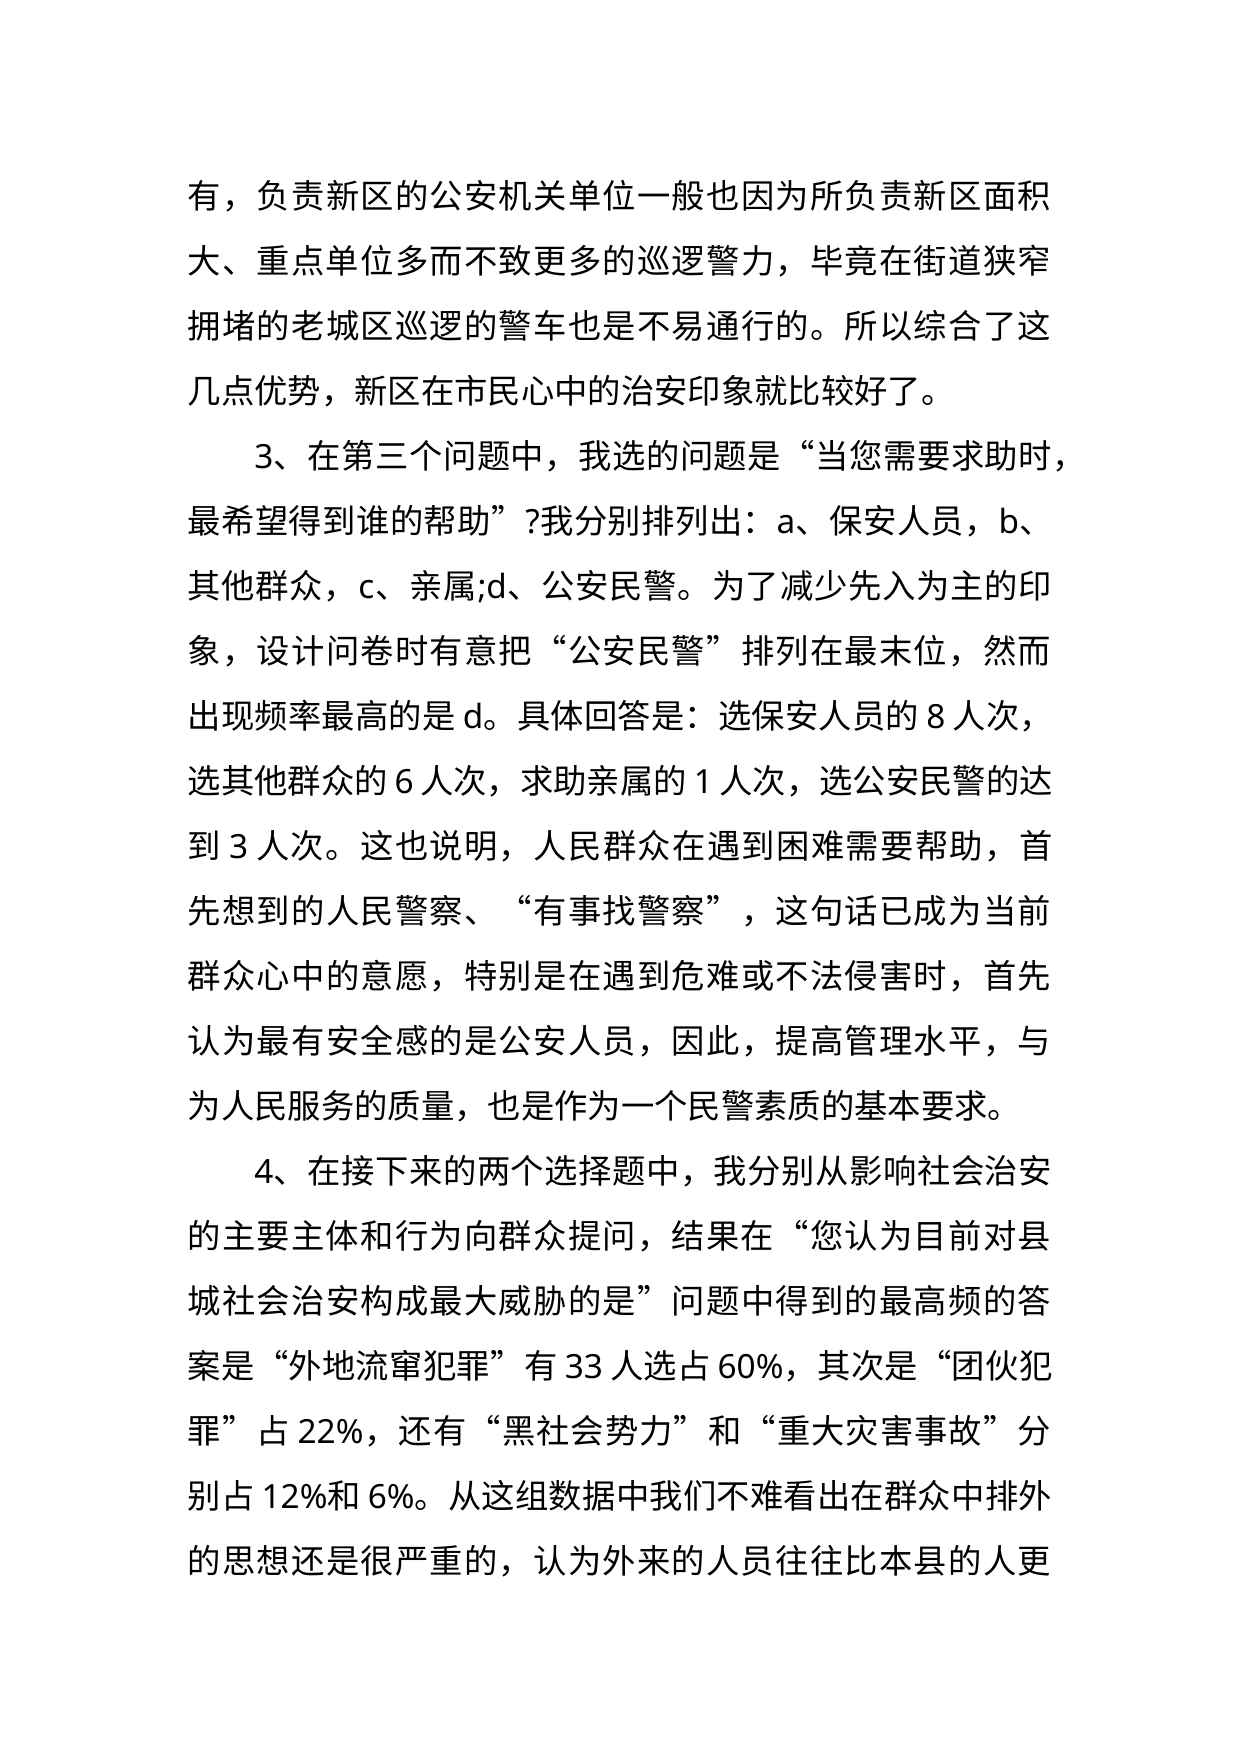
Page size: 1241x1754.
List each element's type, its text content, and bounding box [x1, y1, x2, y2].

text 3、在第三个问题中，我选的问题是“当您需要求助时，最希望得到谁的帮助”?我分别排列出：a、保安人员，b、其他群众，c、亲属;d、公安民警。为了减少先入为主的印象，设计问卷时有意把“公安民警”排列在最末位，然而，出现频率最高的是d。具体回答是：选保安人员的8人次，选其他群众的6人次，求助亲属的1人次，选公安民警的达到3人次。这也说明，人民群众在遇到困难需要帮助，首先想到的人民警察、“有事找警察”，这句话已成为当前群众心中的意愿，特别是在遇到危难或不法侵害时，首先认为最有安全感的是公安人员，因此，提高管理水平，与为人民服务的质量，也是作为一个民警素质的基本要求。 [187, 422, 1053, 1137]
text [187, 1137, 1053, 1592]
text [187, 162, 1053, 422]
